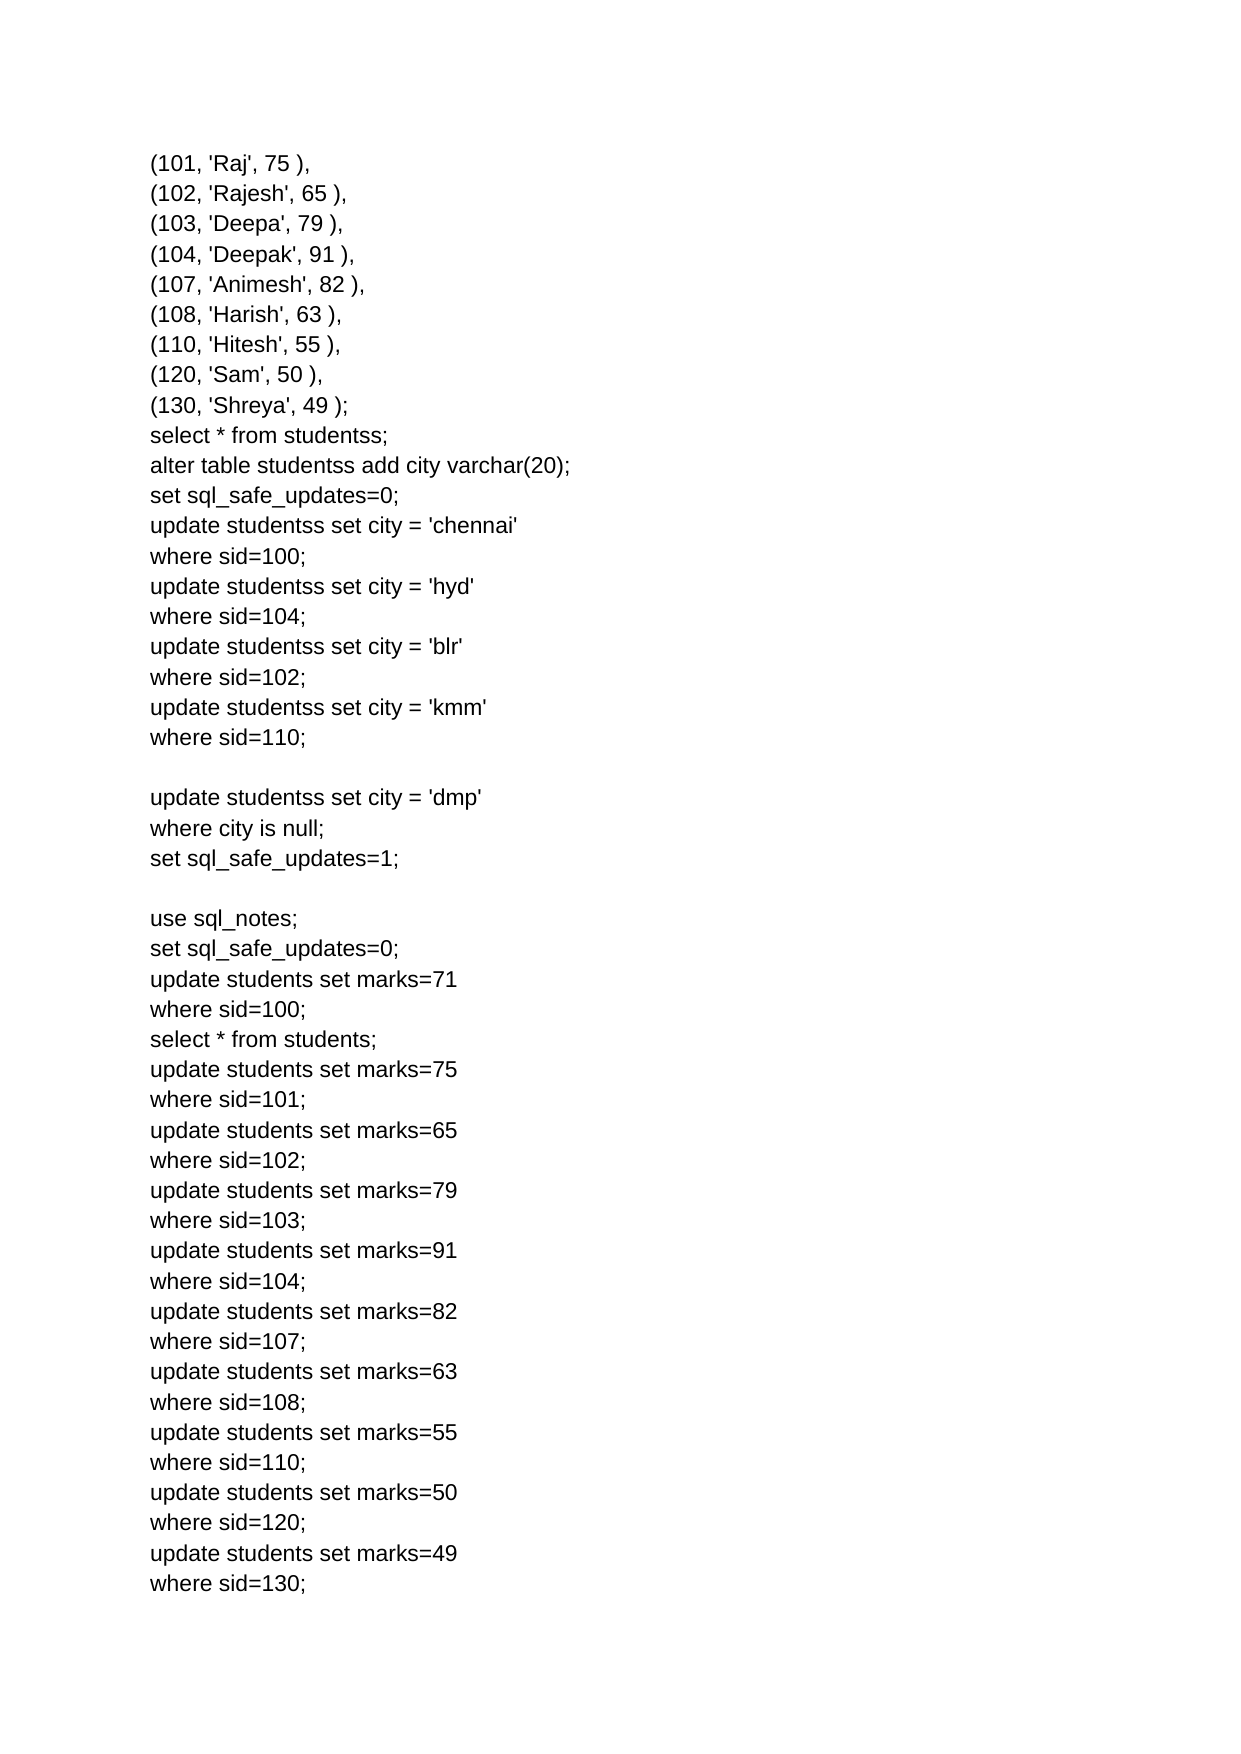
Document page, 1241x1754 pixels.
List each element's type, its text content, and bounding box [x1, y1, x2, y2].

text update studentss set city = 'blr' [150, 633, 1090, 660]
text where sid=100; [150, 996, 1090, 1022]
text where sid=102; [150, 1147, 1090, 1173]
text update students set marks=71 [150, 966, 1090, 992]
text (102, 'Rajesh', 65 ), [150, 180, 1090, 207]
text update students set marks=65 [150, 1117, 1090, 1143]
text where sid=104; [150, 1268, 1090, 1294]
text update studentss set city = 'kmm' [150, 694, 1090, 720]
text where sid=110; [150, 724, 1090, 750]
text where sid=102; [150, 663, 1090, 690]
text (101, 'Raj', 75 ), [150, 150, 1090, 176]
text where sid=101; [150, 1086, 1090, 1113]
text where sid=104; [150, 603, 1090, 629]
text update studentss set city = 'dmp' [150, 784, 1090, 811]
text update students set marks=75 [150, 1056, 1090, 1083]
text set sql_safe_updates=1; [150, 845, 1090, 871]
text update studentss set city = 'hyd' [150, 573, 1090, 599]
text use sql_notes; [150, 905, 1090, 932]
text update studentss set city = 'chennai' [150, 512, 1090, 539]
text (108, 'Harish', 63 ), [150, 301, 1090, 327]
text set sql_safe_updates=0; [150, 482, 1090, 509]
text (107, 'Animesh', 82 ), [150, 271, 1090, 297]
text (120, 'Sam', 50 ), [150, 361, 1090, 388]
text where sid=100; [150, 543, 1090, 569]
text set sql_safe_updates=0; [150, 935, 1090, 962]
text where sid=120; [150, 1509, 1090, 1536]
text where sid=110; [150, 1449, 1090, 1475]
text update students set marks=63 [150, 1358, 1090, 1385]
text (104, 'Deepak', 91 ), [150, 241, 1090, 267]
text update students set marks=82 [150, 1298, 1090, 1324]
text where sid=130; [150, 1570, 1090, 1596]
text update students set marks=91 [150, 1237, 1090, 1264]
text where sid=103; [150, 1207, 1090, 1234]
text select * from students; [150, 1026, 1090, 1052]
text where city is null; [150, 814, 1090, 841]
text update students set marks=55 [150, 1419, 1090, 1445]
text alter table studentss add city varchar(20); [150, 452, 1090, 478]
text where sid=107; [150, 1328, 1090, 1354]
text (103, 'Deepa', 79 ), [150, 210, 1090, 237]
text update students set marks=50 [150, 1479, 1090, 1506]
text update students set marks=49 [150, 1539, 1090, 1566]
text (110, 'Hitesh', 55 ), [150, 331, 1090, 358]
text update students set marks=79 [150, 1177, 1090, 1203]
text where sid=108; [150, 1388, 1090, 1415]
text select * from studentss; [150, 422, 1090, 448]
text (130, 'Shreya', 49 ); [150, 392, 1090, 418]
